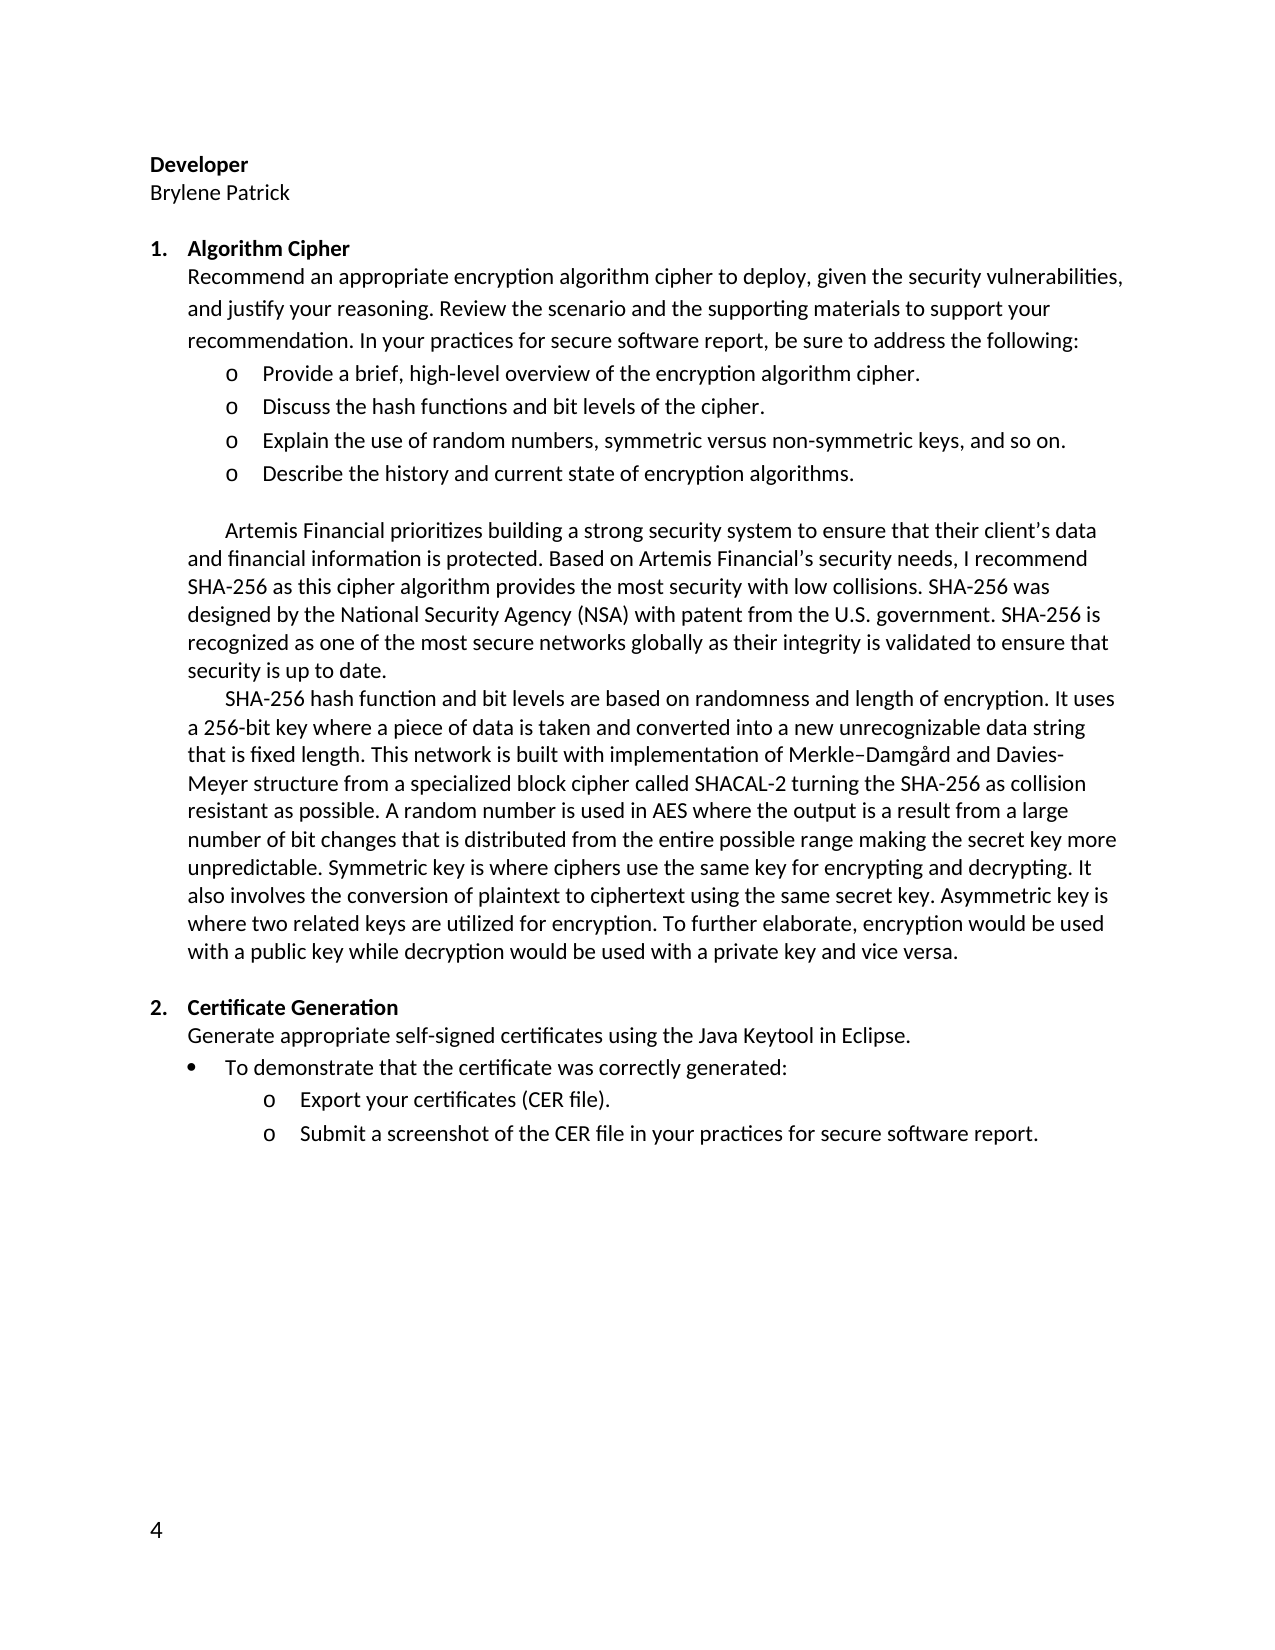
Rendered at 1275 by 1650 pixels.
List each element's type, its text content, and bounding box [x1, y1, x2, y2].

text Artemis Financial prioritizes building a strong security system to ensure that their client’s data and financial information is protected. Based on Artemis Financial’s security needs, I recommend SHA-256 as this cipher algorithm provides the most security with low collisions. SHA-256 was designed by the National Security Agency (NSA) with patent from the U.S. government. SHA-256 is recognized as one of the most secure networks globally as their integrity is validated to ensure that security is up to date. [187, 516, 1125, 684]
subtitle Submit a screenshot of the CER file in your practices for secure software report. [262, 1119, 1125, 1148]
text Brylene Patrick [150, 178, 1125, 206]
subtitle To demonstrate that the certificate was correctly generated: [187, 1053, 1125, 1081]
subtitle Certificate Generation [150, 993, 1125, 1021]
subtitle Provide a brief, high-level overview of the encryption algorithm cipher. [225, 359, 1125, 388]
text SHA-256 hash function and bit levels are based on randomness and length of encryption. It uses a 256-bit key where a piece of data is taken and converted into a new unrecognizable data string that is fixed length. This network is built with implementation of Merkle–Damgård and Davies-Meyer structure from a specialized block cipher called SHACAL-2 turning the SHA-256 as collision resistant as possible. A random number is used in AES where the output is a result from a large number of bit changes that is distributed from the entire possible range making the secret key more unpredictable. Symmetric key is where ciphers use the same key for encrypting and decrypting. It also involves the conversion of plaintext to ciphertext using the same secret key. Asymmetric key is where two related keys are utilized for encryption. To further elaborate, encryption would be used with a public key while decryption would be used with a private key and vice versa. [187, 684, 1125, 965]
subtitle Developer [150, 150, 1125, 178]
subtitle Algorithm Cipher [150, 234, 1125, 262]
subtitle Export your certificates (CER file). [262, 1085, 1125, 1114]
subtitle Describe the history and current state of encryption algorithms. [225, 459, 1125, 488]
subtitle Discuss the hash functions and bit levels of the cipher. [225, 392, 1125, 421]
subtitle Explain the use of random numbers, symmetric versus non-symmetric keys, and so on. [225, 426, 1125, 455]
subtitle Recommend an appropriate encryption algorithm cipher to deploy, given the security vulnerabilities, and justify your reasoning. Review the scenario and the supporting materials to support your recommendation. In your practices for secure software report, be sure to address the following: [187, 262, 1125, 354]
subtitle Generate appropriate self-signed certificates using the Java Keytool in Eclipse. [187, 1021, 1125, 1049]
